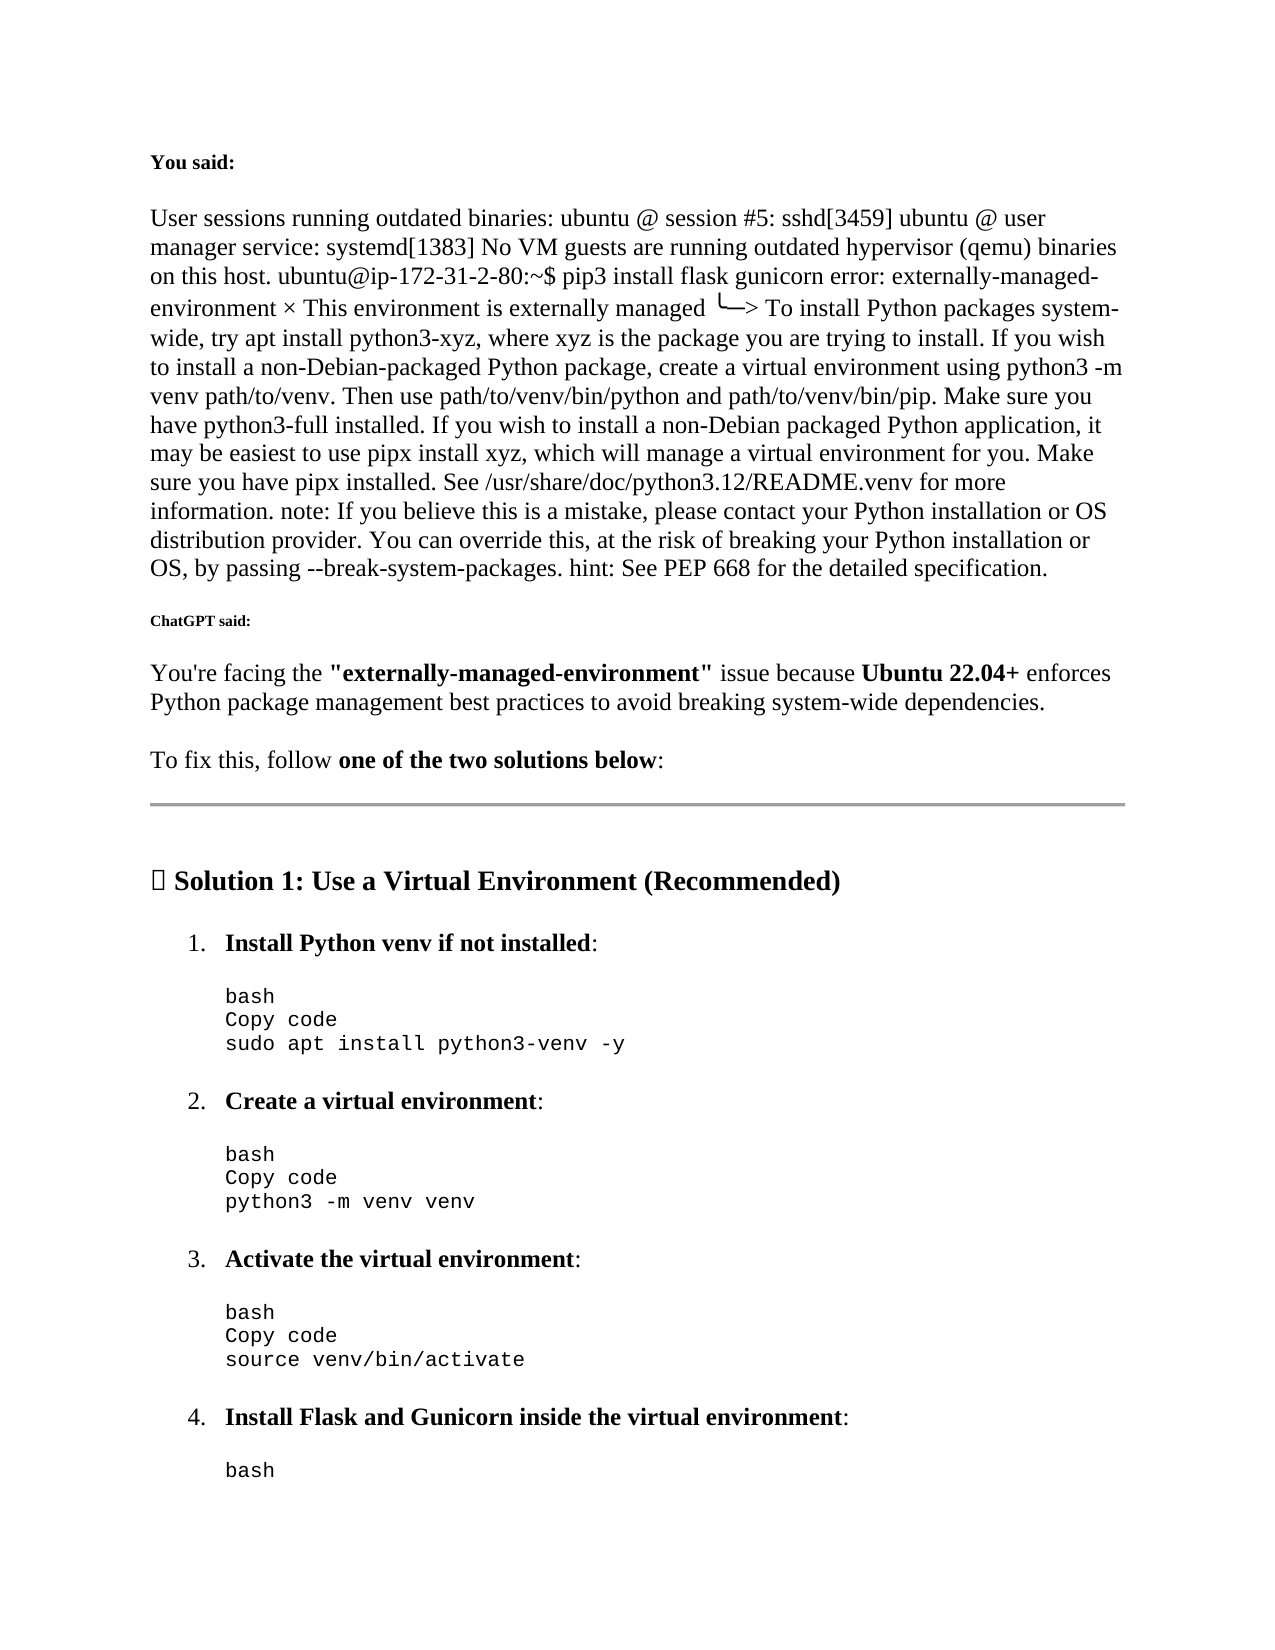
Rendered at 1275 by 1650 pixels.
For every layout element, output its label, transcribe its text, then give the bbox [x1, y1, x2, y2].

text ChatGPT said: [150, 611, 1125, 629]
text bash [225, 1460, 1125, 1483]
text bash [225, 986, 1125, 1009]
list Install Python venv if not installed: [187, 928, 1125, 957]
list Activate the virtual environment: [187, 1244, 1125, 1273]
text Copy code [225, 1325, 1125, 1349]
text You said: [150, 150, 1125, 174]
text sudo apt install python3-venv -y [225, 1033, 1125, 1057]
text Copy code [225, 1167, 1125, 1191]
text ✅ Solution 1: Use a Virtual Environment (Recommended) [150, 860, 1125, 899]
text python3 -m venv venv [225, 1191, 1125, 1215]
list Install Flask and Gunicorn inside the virtual environment: [187, 1402, 1125, 1431]
text bash [225, 1144, 1125, 1167]
list Create a virtual environment: [187, 1086, 1125, 1114]
text To fix this, follow one of the two solutions below: [150, 745, 1125, 774]
text User sessions running outdated binaries: ubuntu @ session #5: sshd[3459] ubuntu @ user manager service: systemd[1383] No VM guests are running outdated hypervisor (qemu) binaries on this host. ubuntu@ip-172-31-2-80:~$ pip3 install flask gunicorn error: externally-managed-environment × This environment is externally managed ╰─> To install Python packages system-wide, try apt install python3-xyz, where xyz is the package you are trying to install. If you wish to install a non-Debian-packaged Python package, create a virtual environment using python3 -m venv path/to/venv. Then use path/to/venv/bin/python and path/to/venv/bin/pip. Make sure you have python3-full installed. If you wish to install a non-Debian packaged Python application, it may be easiest to use pipx install xyz, which will manage a virtual environment for you. Make sure you have pipx installed. See /usr/share/doc/python3.12/README.venv for more information. note: If you believe this is a mistake, please contact your Python installation or OS distribution provider. You can override this, at the risk of breaking your Python installation or OS, by passing --break-system-packages. hint: See PEP 668 for the detailed specification. [150, 203, 1125, 582]
text Copy code [225, 1009, 1125, 1033]
text You're facing the "externally-managed-environment" issue because Ubuntu 22.04+ enforces Python package management best practices to avoid breaking system-wide dependencies. [150, 658, 1125, 716]
text bash [225, 1302, 1125, 1325]
text source venv/bin/activate [225, 1349, 1125, 1373]
